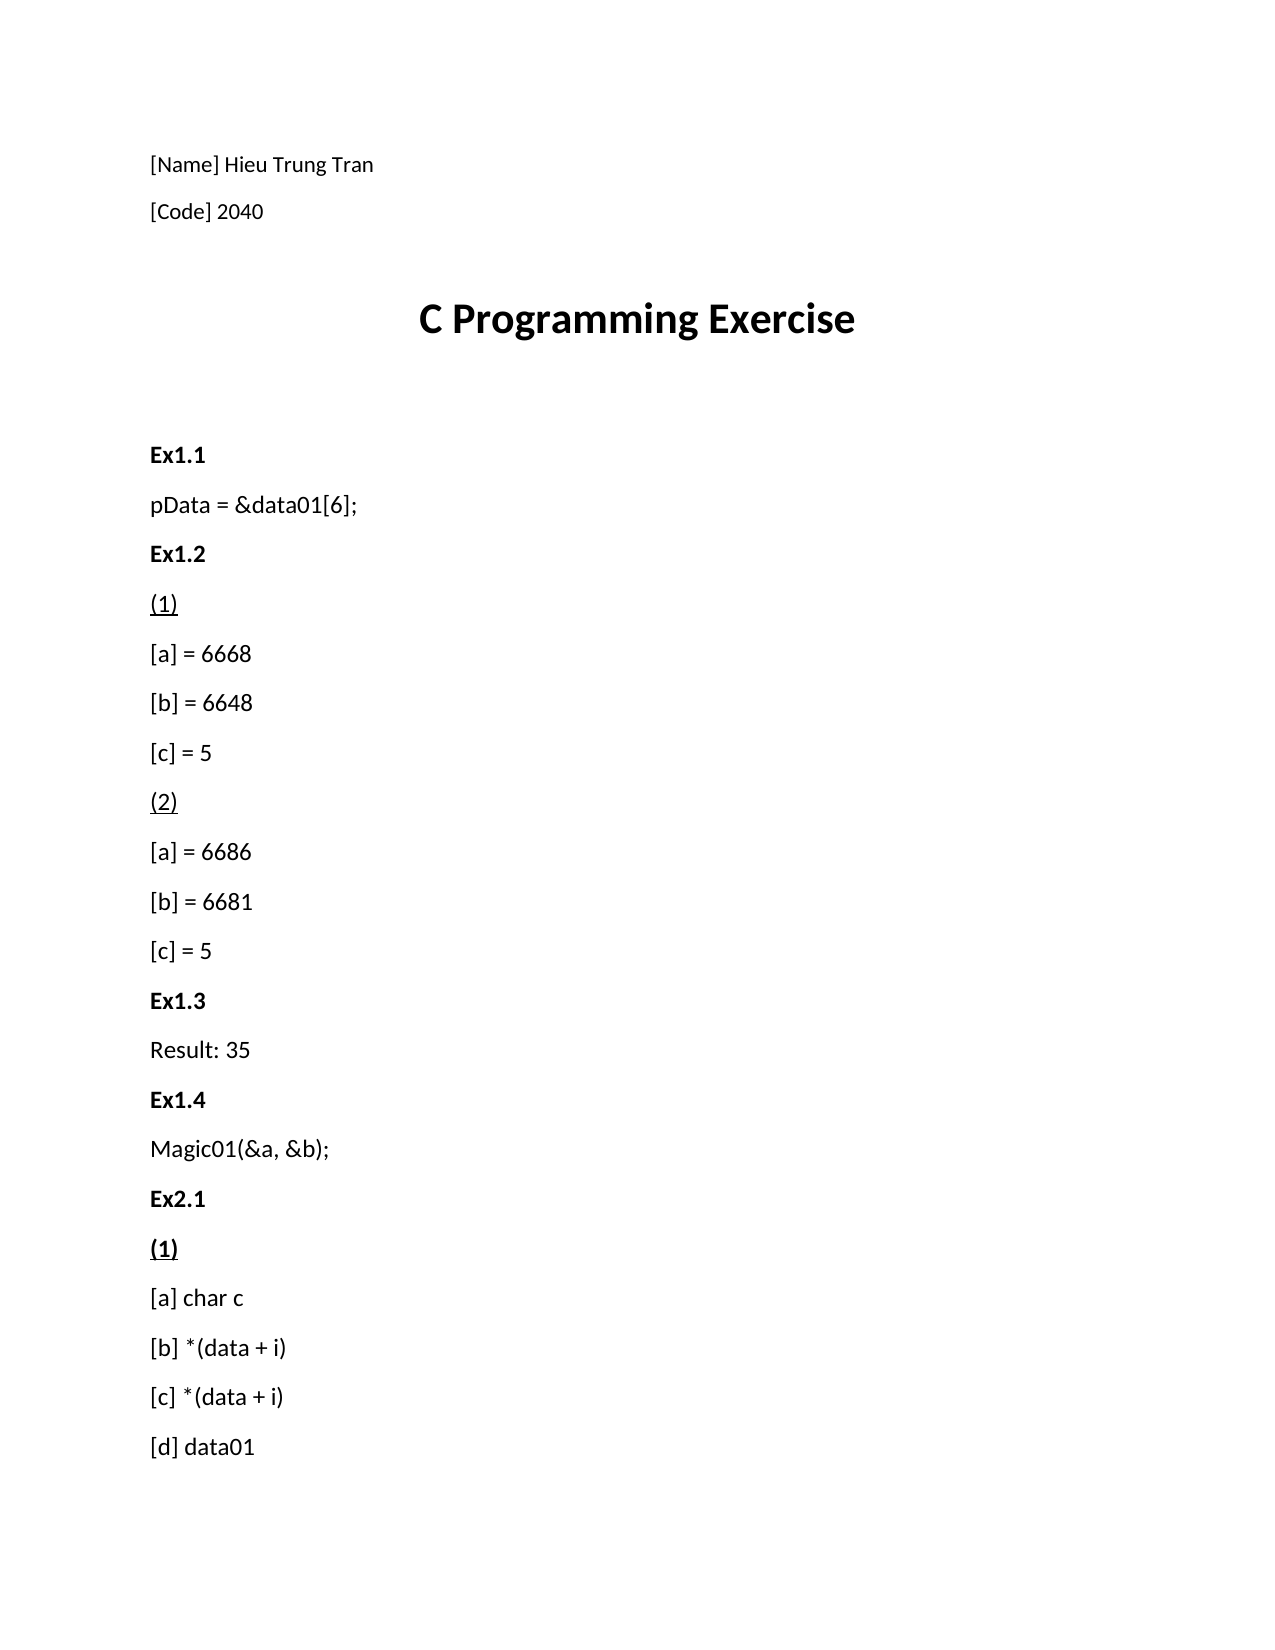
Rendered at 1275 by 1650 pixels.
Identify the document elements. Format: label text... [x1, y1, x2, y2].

text [b] = 6648 [150, 687, 1125, 718]
text Ex1.4 [150, 1084, 1125, 1114]
text (1) [150, 1233, 1125, 1263]
text [b] *(data + i) [150, 1332, 1125, 1362]
text Result: 35 [150, 1034, 1125, 1065]
text [c] = 5 [150, 935, 1125, 966]
text [b] = 6681 [150, 886, 1125, 916]
text [a] = 6668 [150, 638, 1125, 668]
text [a] char c [150, 1282, 1125, 1313]
text [Code] 2040 [150, 197, 1125, 225]
text Ex1.2 [150, 538, 1125, 569]
text Magic01(&a, &b); [150, 1133, 1125, 1164]
text Ex1.1 [150, 439, 1125, 470]
text C Programming Exercise [150, 291, 1125, 344]
text [c] = 5 [150, 737, 1125, 767]
text (2) [150, 786, 1125, 817]
text pData = &data01[6]; [351, 489, 1125, 519]
text Ex2.1 [150, 1183, 1125, 1214]
text [a] = 6686 [150, 836, 1125, 867]
text Ex1.3 [150, 985, 1125, 1015]
text (1) [150, 588, 1125, 619]
text [c] *(data + i) [150, 1381, 1125, 1412]
text [d] data01 [150, 1431, 1125, 1462]
text [Name] Hieu Trung Tran [150, 150, 1125, 178]
